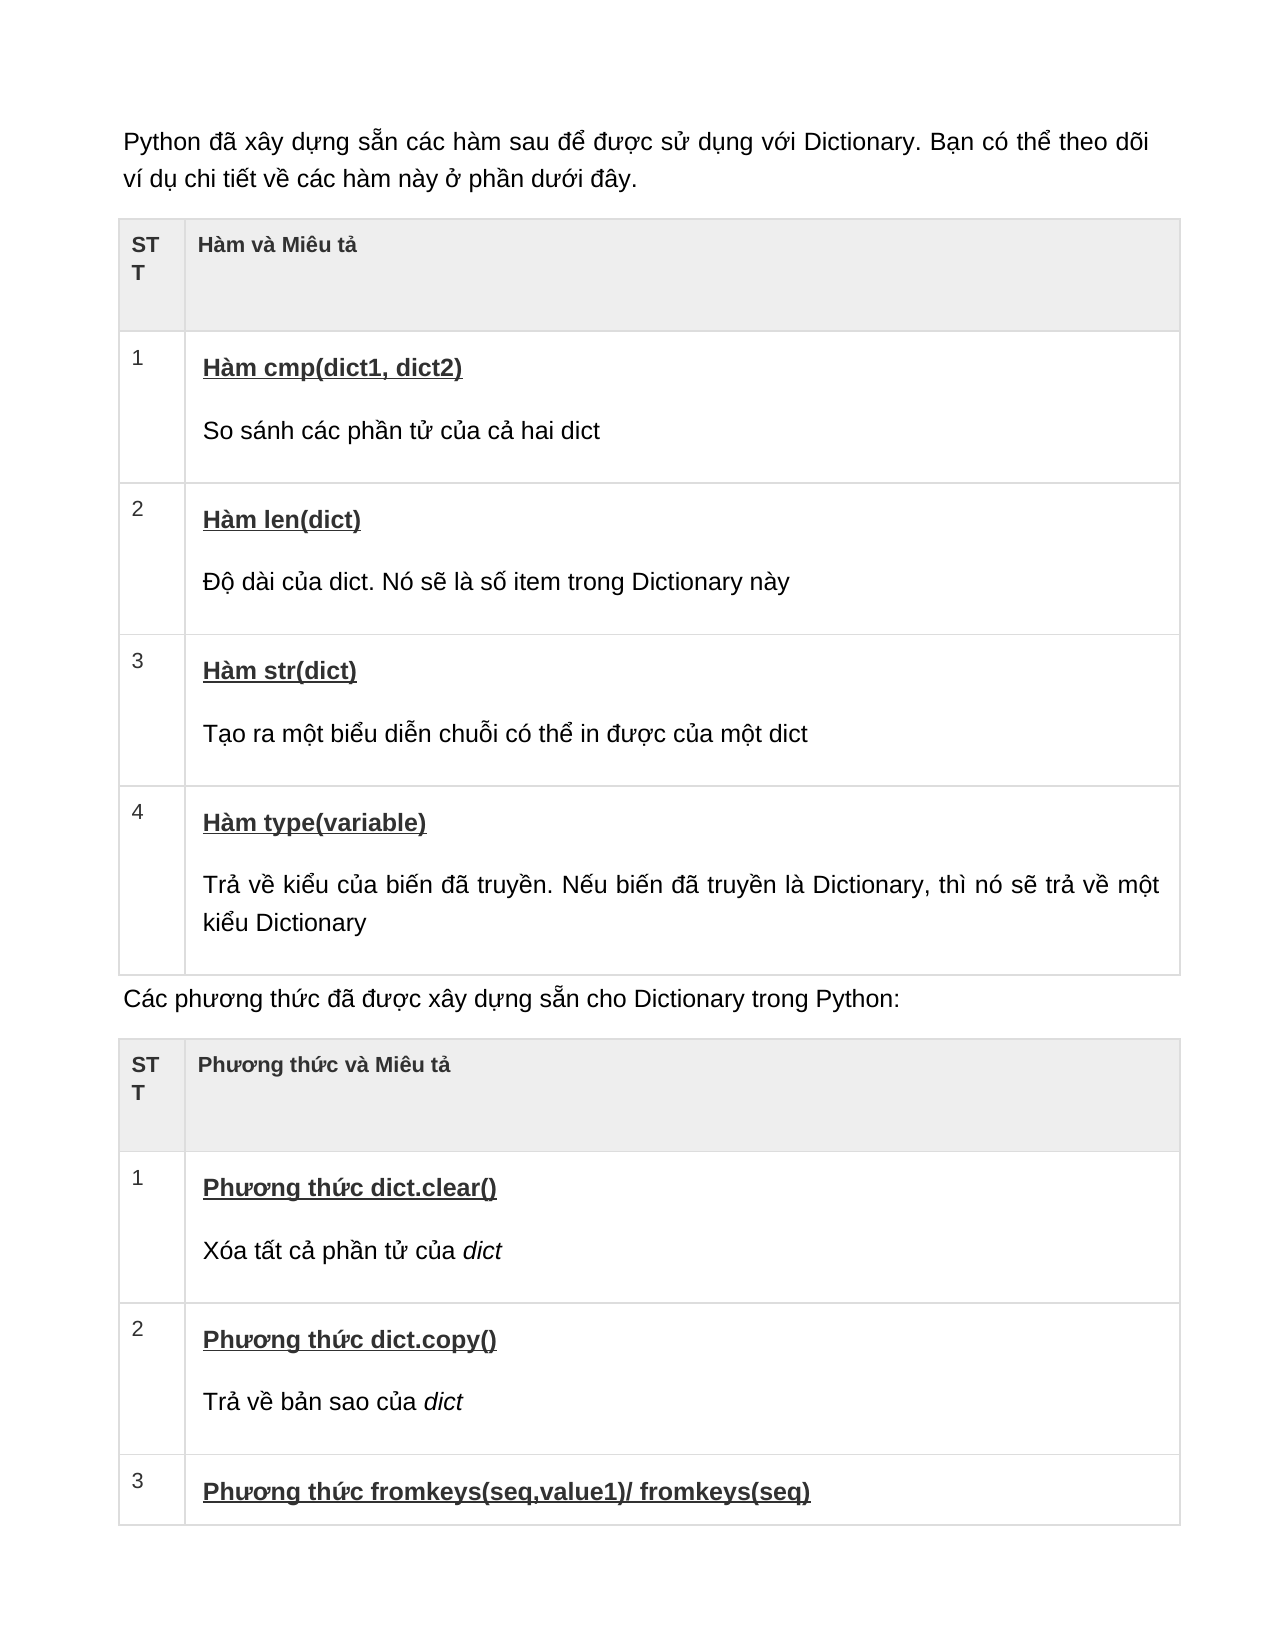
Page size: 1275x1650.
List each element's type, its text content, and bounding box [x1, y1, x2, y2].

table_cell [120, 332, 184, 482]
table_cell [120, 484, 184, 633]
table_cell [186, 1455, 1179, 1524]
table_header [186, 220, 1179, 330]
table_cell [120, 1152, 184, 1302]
text Các phương thức đã được xây dựng sẵn cho Dictionary trong Python: [123, 976, 1152, 1013]
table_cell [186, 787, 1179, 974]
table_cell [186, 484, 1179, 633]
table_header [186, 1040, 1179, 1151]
text Python đã xây dựng sẵn các hàm sau để được sử dụng với Dictionary. Bạn có thể theo dõi ví dụ chi tiết về các hàm này ở phần dưới đây. [123, 118, 1152, 193]
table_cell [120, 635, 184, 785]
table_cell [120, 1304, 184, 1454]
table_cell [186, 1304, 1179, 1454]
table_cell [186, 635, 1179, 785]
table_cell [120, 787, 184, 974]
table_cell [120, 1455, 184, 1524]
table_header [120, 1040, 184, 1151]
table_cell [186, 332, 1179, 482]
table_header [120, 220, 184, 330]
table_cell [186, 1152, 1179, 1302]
